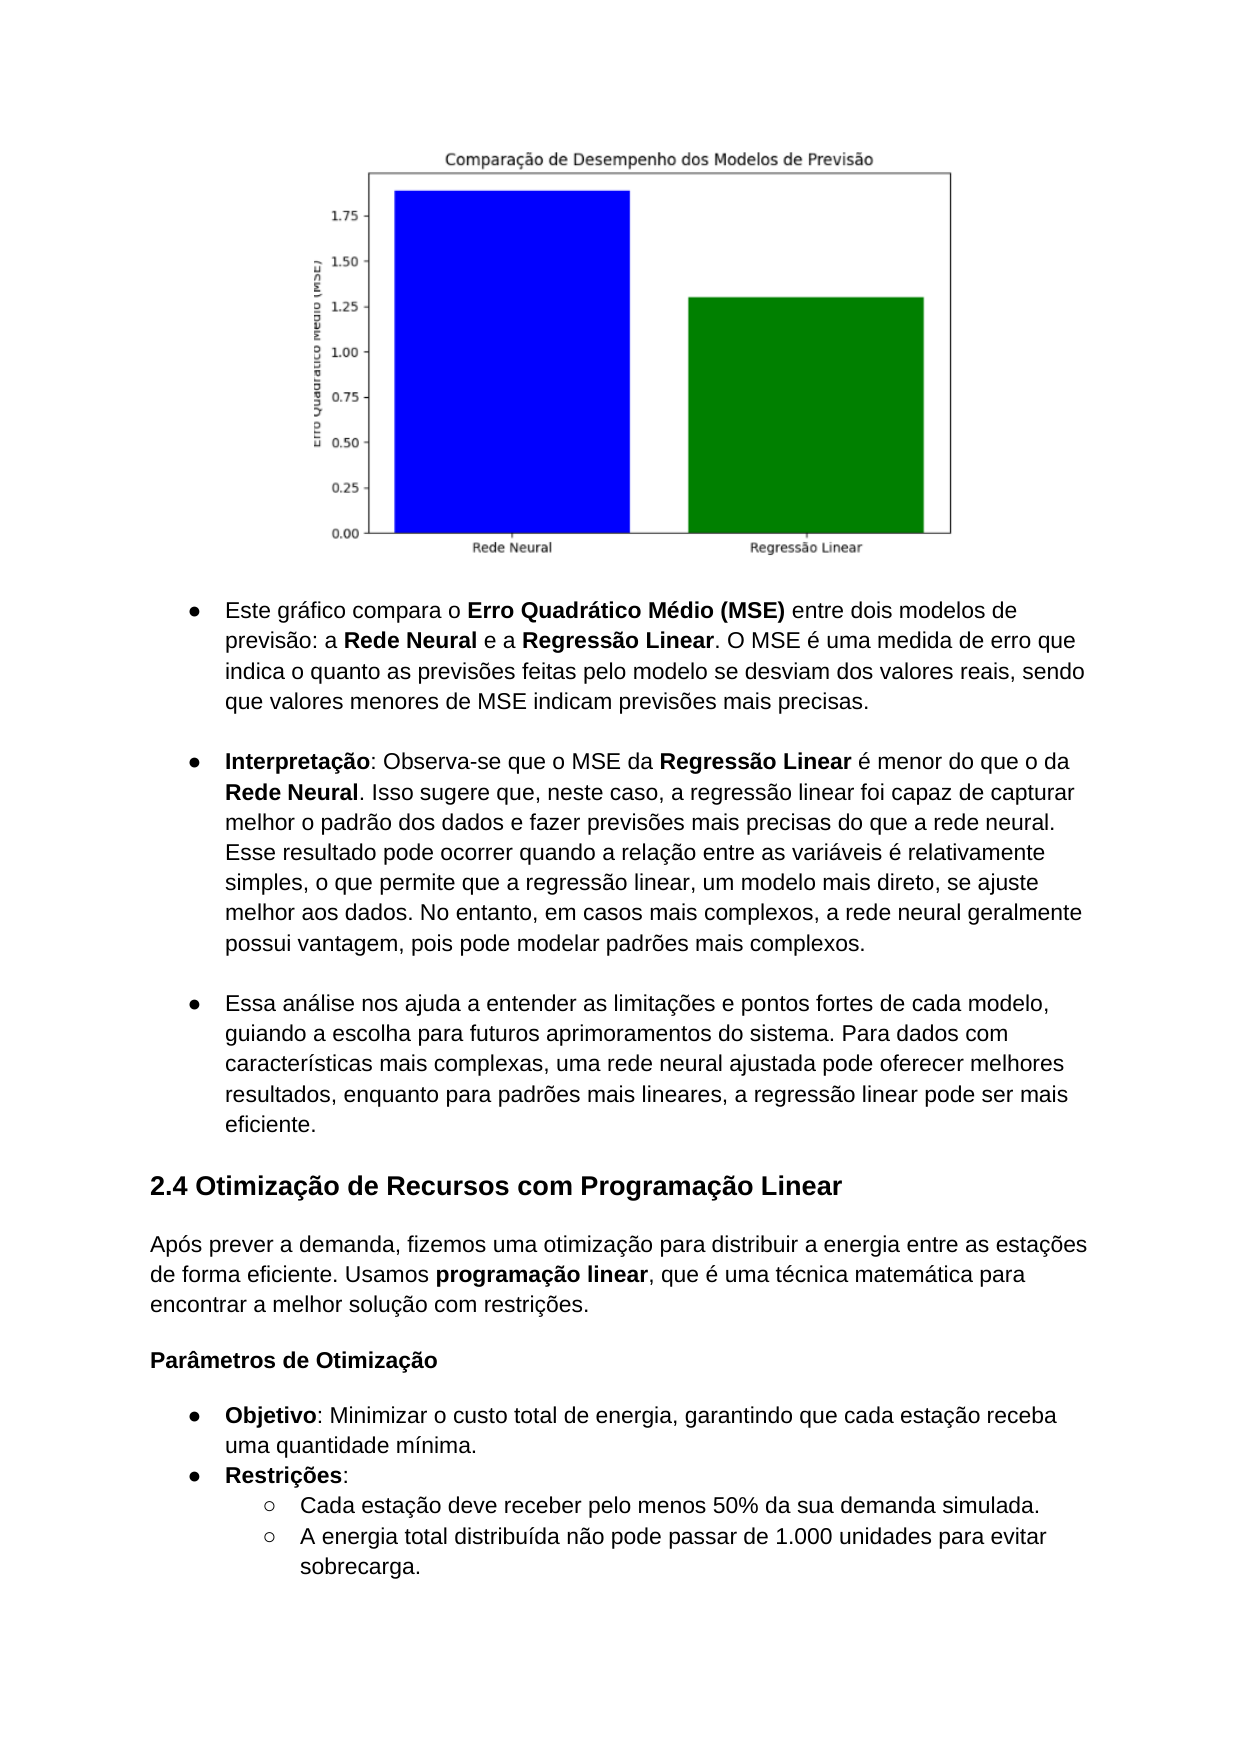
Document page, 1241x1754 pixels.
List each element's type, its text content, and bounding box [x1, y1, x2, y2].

list Cada estação deve receber pelo menos 50% da sua demanda simulada. [262, 1492, 1090, 1519]
list Objetivo: Minimizar o custo total de energia, garantindo que cada estação receba uma quantidade mínima. [187, 1402, 1090, 1458]
subtitle Parâmetros de Otimização [150, 1347, 1090, 1373]
list Essa análise nos ajuda a entender as limitações e pontos fortes de cada modelo, guiando a escolha para futuros aprimoramentos do sistema. Para dados com características mais complexas, uma rede neural ajustada pode oferecer melhores resultados, enquanto para padrões mais lineares, a regressão linear pode ser mais eficiente. [187, 990, 1090, 1137]
picture [314, 150, 953, 559]
list Este gráfico compara o Erro Quadrático Médio (MSE) entre dois modelos de previsão: a Rede Neural e a Regressão Linear. O MSE é uma medida de erro que indica o quanto as previsões feitas pelo modelo se desviam dos valores reais, sendo que valores menores de MSE indicam previsões mais precisas. [187, 597, 1090, 744]
list Interpretação: Observa-se que o MSE da Regressão Linear é menor do que o da Rede Neural. Isso sugere que, neste caso, a regressão linear foi capaz de capturar melhor o padrão dos dados e fazer previsões mais precisas do que a rede neural. Esse resultado pode ocorrer quando a relação entre as variáveis é relativamente simples, o que permite que a regressão linear, um modelo mais direto, se ajuste melhor aos dados. No entanto, em casos mais complexos, a rede neural geralmente possui vantagem, pois pode modelar padrões mais complexos. [187, 748, 1090, 986]
text Após prever a demanda, fizemos uma otimização para distribuir a energia entre as estações de forma eficiente. Usamos programação linear, que é uma técnica matemática para encontrar a melhor solução com restrições. [150, 1231, 1090, 1318]
list A energia total distribuída não pode passar de 1.000 unidades para evitar sobrecarga. [262, 1523, 1090, 1579]
subtitle 2.4 Otimização de Recursos com Programação Linear [150, 1170, 1090, 1201]
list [187, 150, 1090, 593]
list Restrições: [187, 1462, 1090, 1489]
